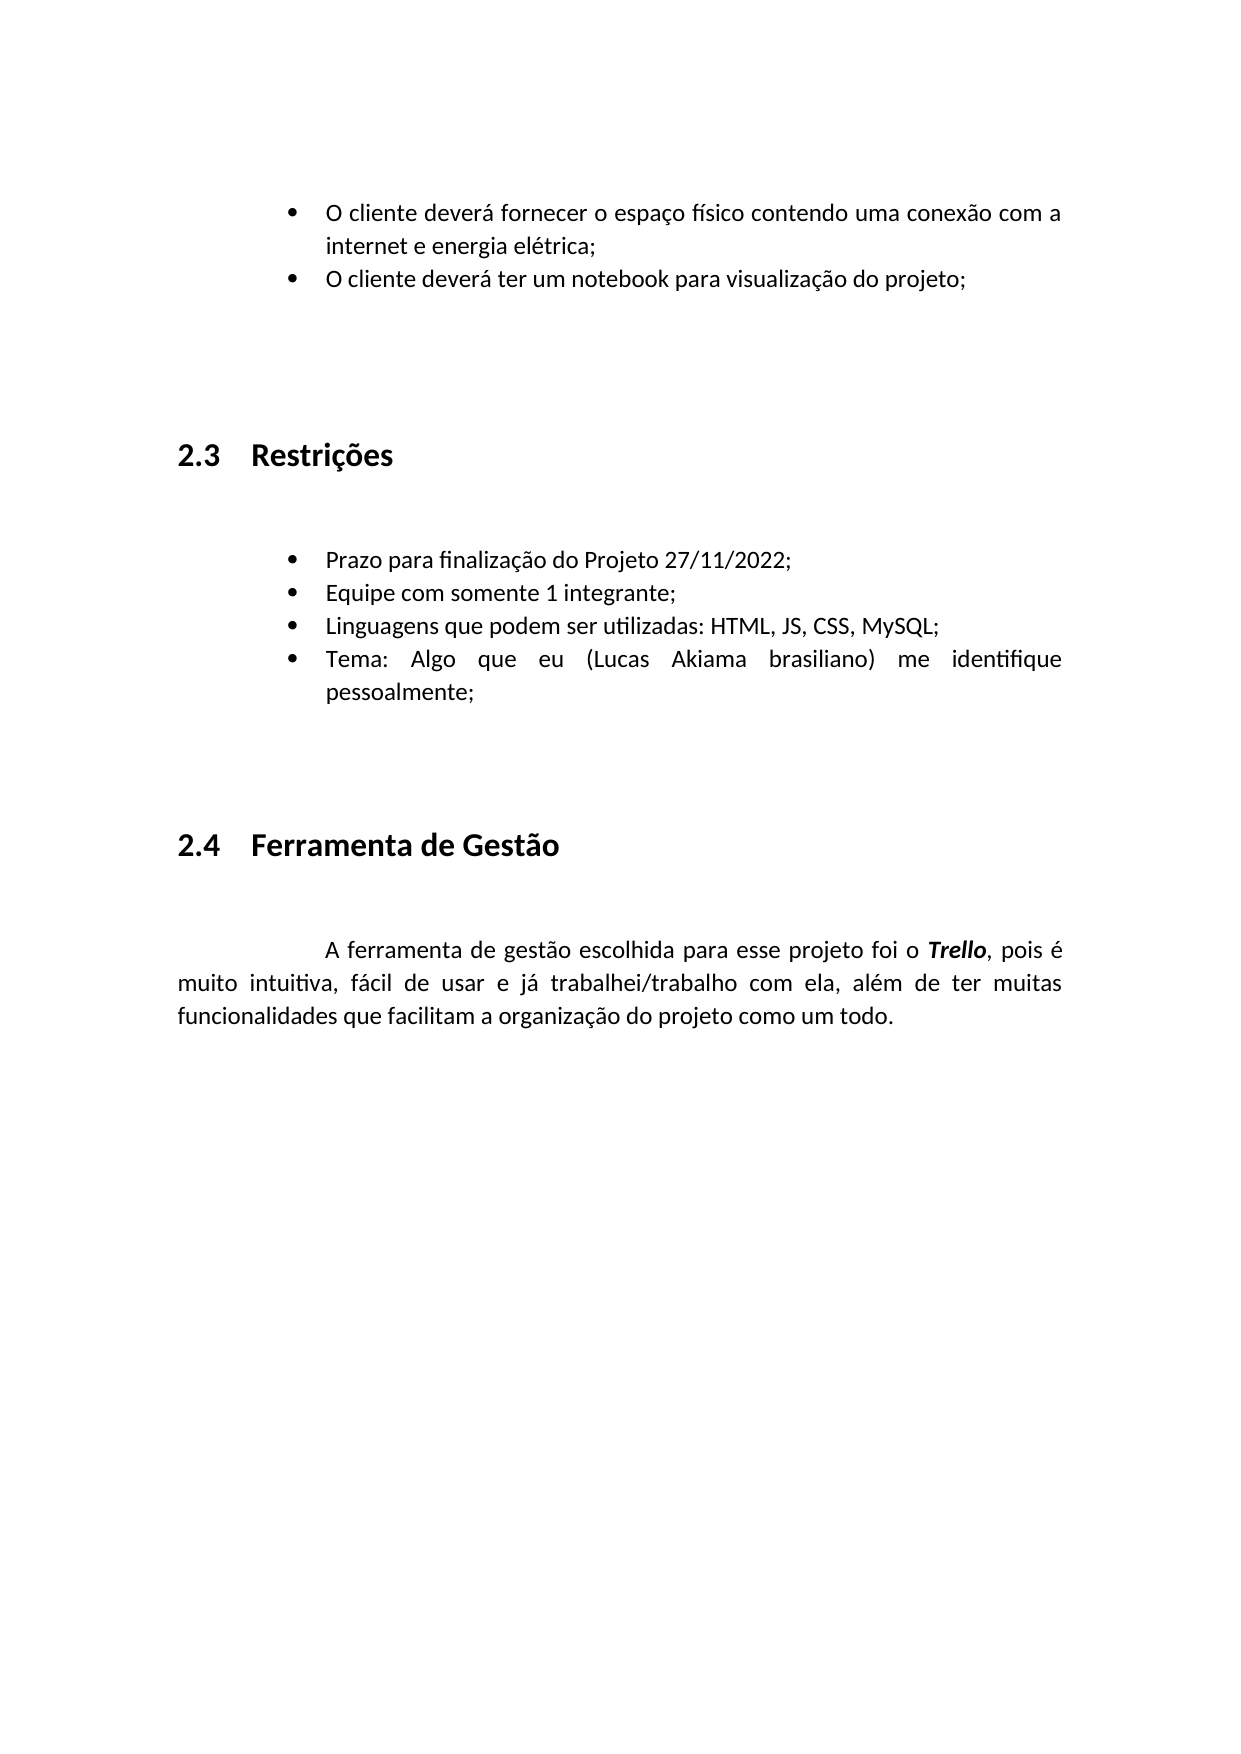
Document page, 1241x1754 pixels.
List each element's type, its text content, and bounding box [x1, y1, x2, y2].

list O cliente deverá fornecer o espaço físico contendo uma conexão com a internet e energia elétrica; [288, 197, 1063, 261]
list Equipe com somente 1 integrante; [288, 577, 1063, 607]
list Tema: Algo que eu (Lucas Akiama brasiliano) me identifique pessoalmente; [288, 643, 1063, 706]
list Prazo para finalização do Projeto 27/11/2022; [288, 544, 1063, 574]
list O cliente deverá ter um notebook para visualização do projeto; [288, 263, 1063, 293]
text A ferramenta de gestão escolhida para esse projeto foi o Trello, pois é muito intuitiva, fácil de usar e já trabalhei/trabalho com ela, além de ter muitas funcionalidades que facilitam a organização do projeto como um todo. [177, 935, 1063, 1031]
text 2.4 Ferramenta de Gestão [177, 824, 1063, 865]
text 2.3 Restrições [177, 434, 1063, 474]
list Linguagens que podem ser utilizadas: HTML, JS, CSS, MySQL; [288, 610, 1063, 640]
